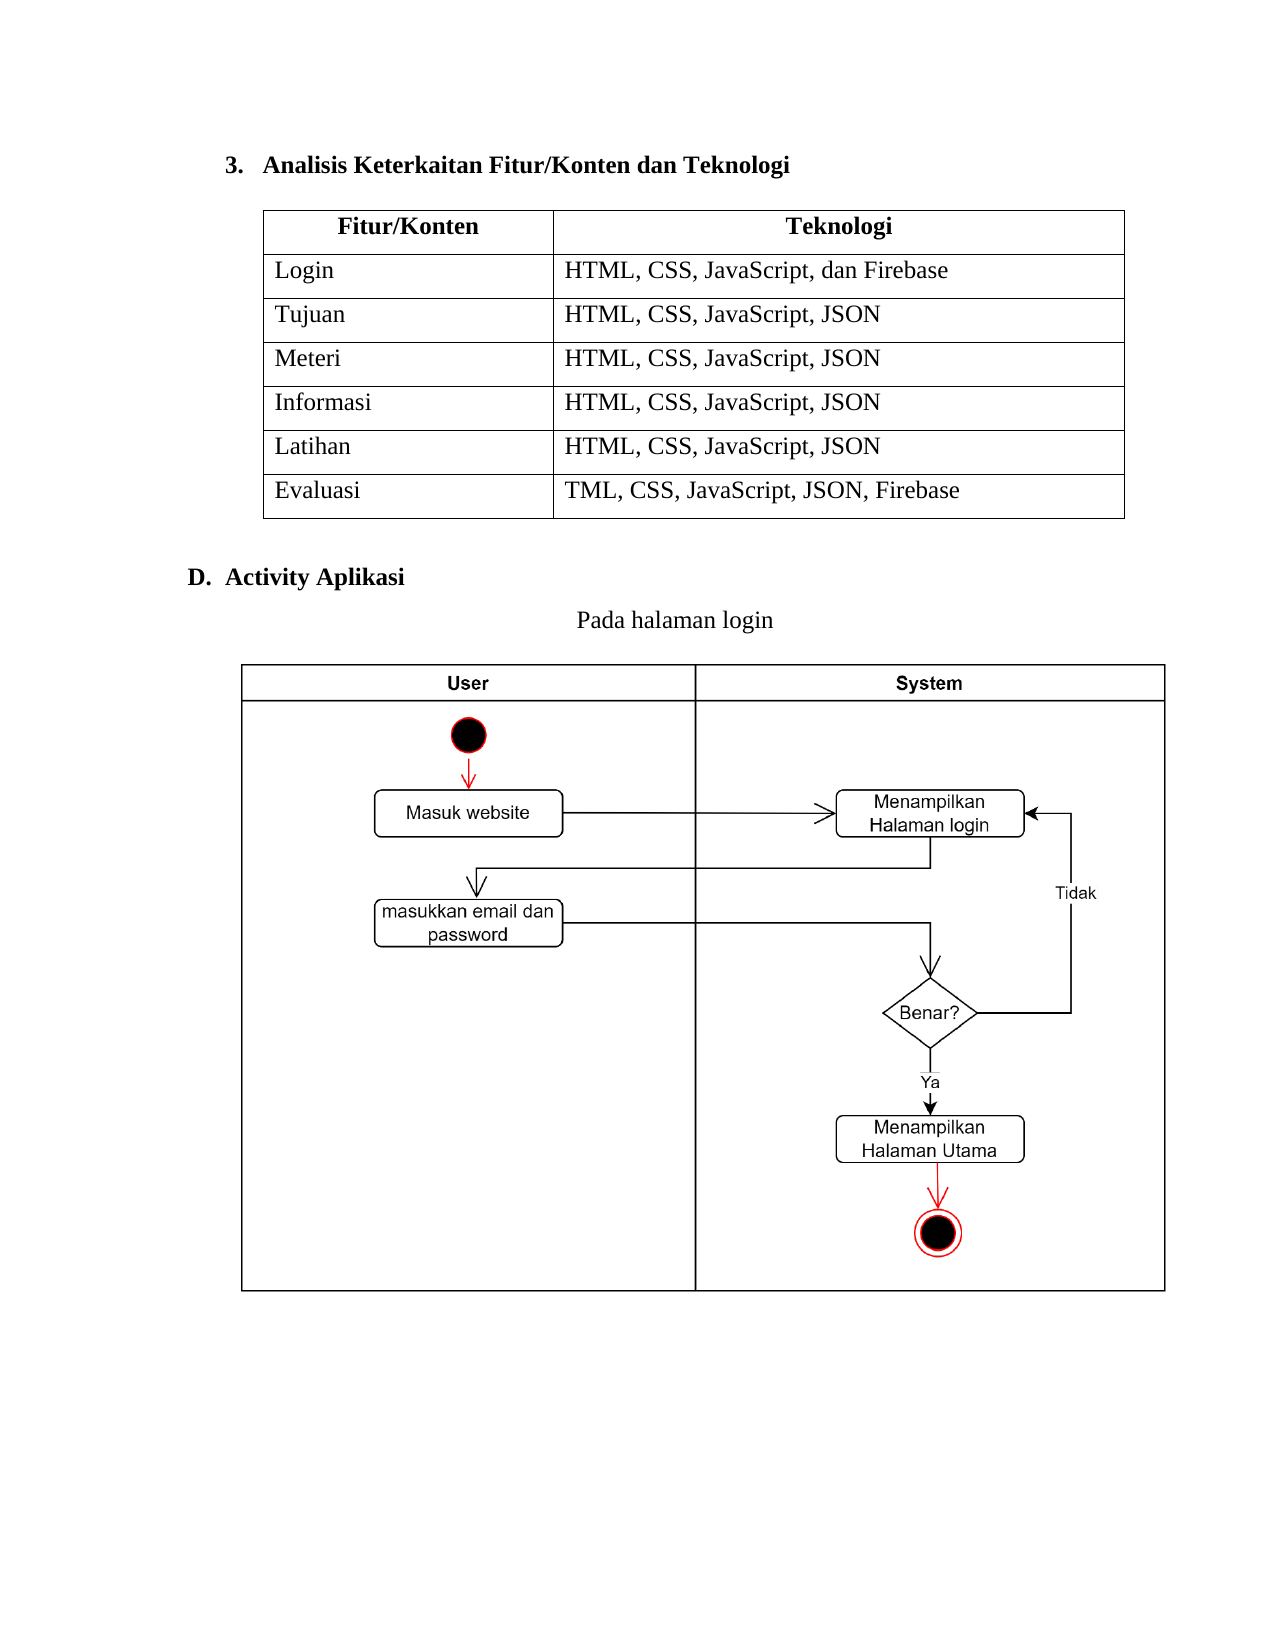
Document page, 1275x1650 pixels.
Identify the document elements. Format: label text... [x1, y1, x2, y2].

table_header Teknologi [554, 211, 1124, 254]
table_cell Tujuan [264, 299, 553, 342]
table_cell HTML, CSS, JavaScript, JSON [554, 299, 1124, 342]
table_cell Login [264, 255, 553, 298]
table_cell Evaluasi [264, 475, 553, 518]
list Analisis Keterkaitan Fitur/Konten dan Teknologi [225, 150, 1125, 179]
table_cell Informasi [264, 387, 553, 430]
list Activity Aplikasi [187, 562, 1125, 591]
table_cell Meteri [264, 343, 553, 386]
table_header Fitur/Konten [264, 211, 553, 254]
table_cell HTML, CSS, JavaScript, dan Firebase [554, 255, 1124, 298]
list Pada halaman login [225, 606, 1125, 634]
picture [225, 648, 1180, 1307]
table_cell HTML, CSS, JavaScript, JSON [554, 431, 1124, 474]
table_cell TML, CSS, JavaScript, JSON, Firebase [554, 475, 1124, 518]
table_cell Latihan [264, 431, 553, 474]
table_cell HTML, CSS, JavaScript, JSON [554, 343, 1124, 386]
table_cell HTML, CSS, JavaScript, JSON [554, 387, 1124, 430]
